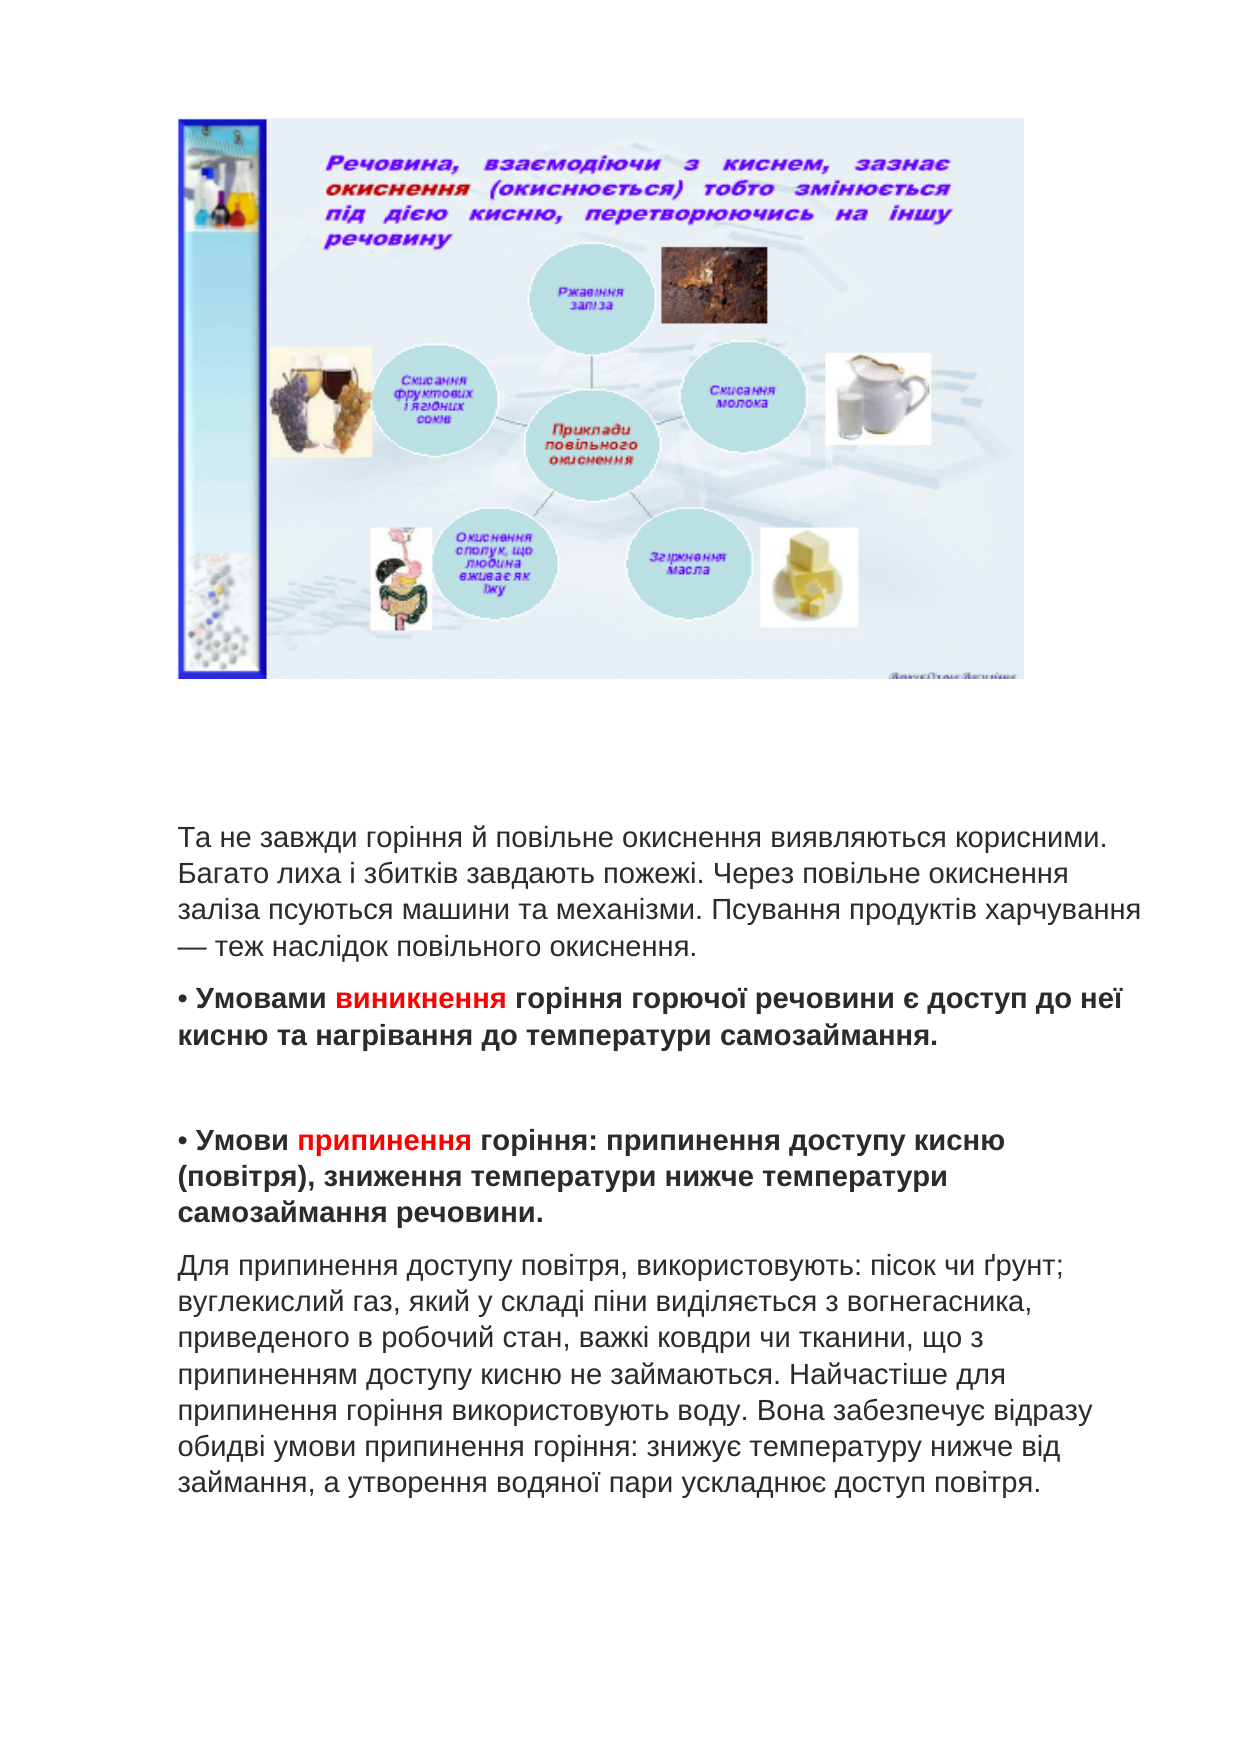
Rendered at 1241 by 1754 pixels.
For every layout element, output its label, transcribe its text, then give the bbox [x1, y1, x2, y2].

text • Умовами виникнення горіння горючої речовини є доступ до неї кисню та нагрівання до температури самозаймання. [177, 981, 1152, 1051]
picture [177, 118, 1024, 679]
text • Умови припинення горіння: припинення доступу кисню (повітря), зниження температури нижче температури самозаймання речовини. [177, 1123, 1152, 1229]
text Для припинення доступу повітря, використовують: пісок чи ґрунт; вуглекислий газ, який у складі піни виділяється з вогнегасника, приведеного в робочий стан, важкі ковдри чи тканини, що з припиненням доступу кисню не займаються. Найчастіше для припинення горіння використовують воду. Вона забезпечує відразу обидві умови припинення горіння: знижує температуру нижче від займання, а утворення водяної пари ускладнює доступ повітря. [177, 1248, 1152, 1499]
text Та не завжди горіння й повільне окиснення виявляються корисними. Багато лиха і збитків завдають пожежі. Через повільне окиснення заліза псуються машини та механізми. Псування продуктів харчування — теж наслідок повільного окиснення. [177, 820, 1152, 962]
